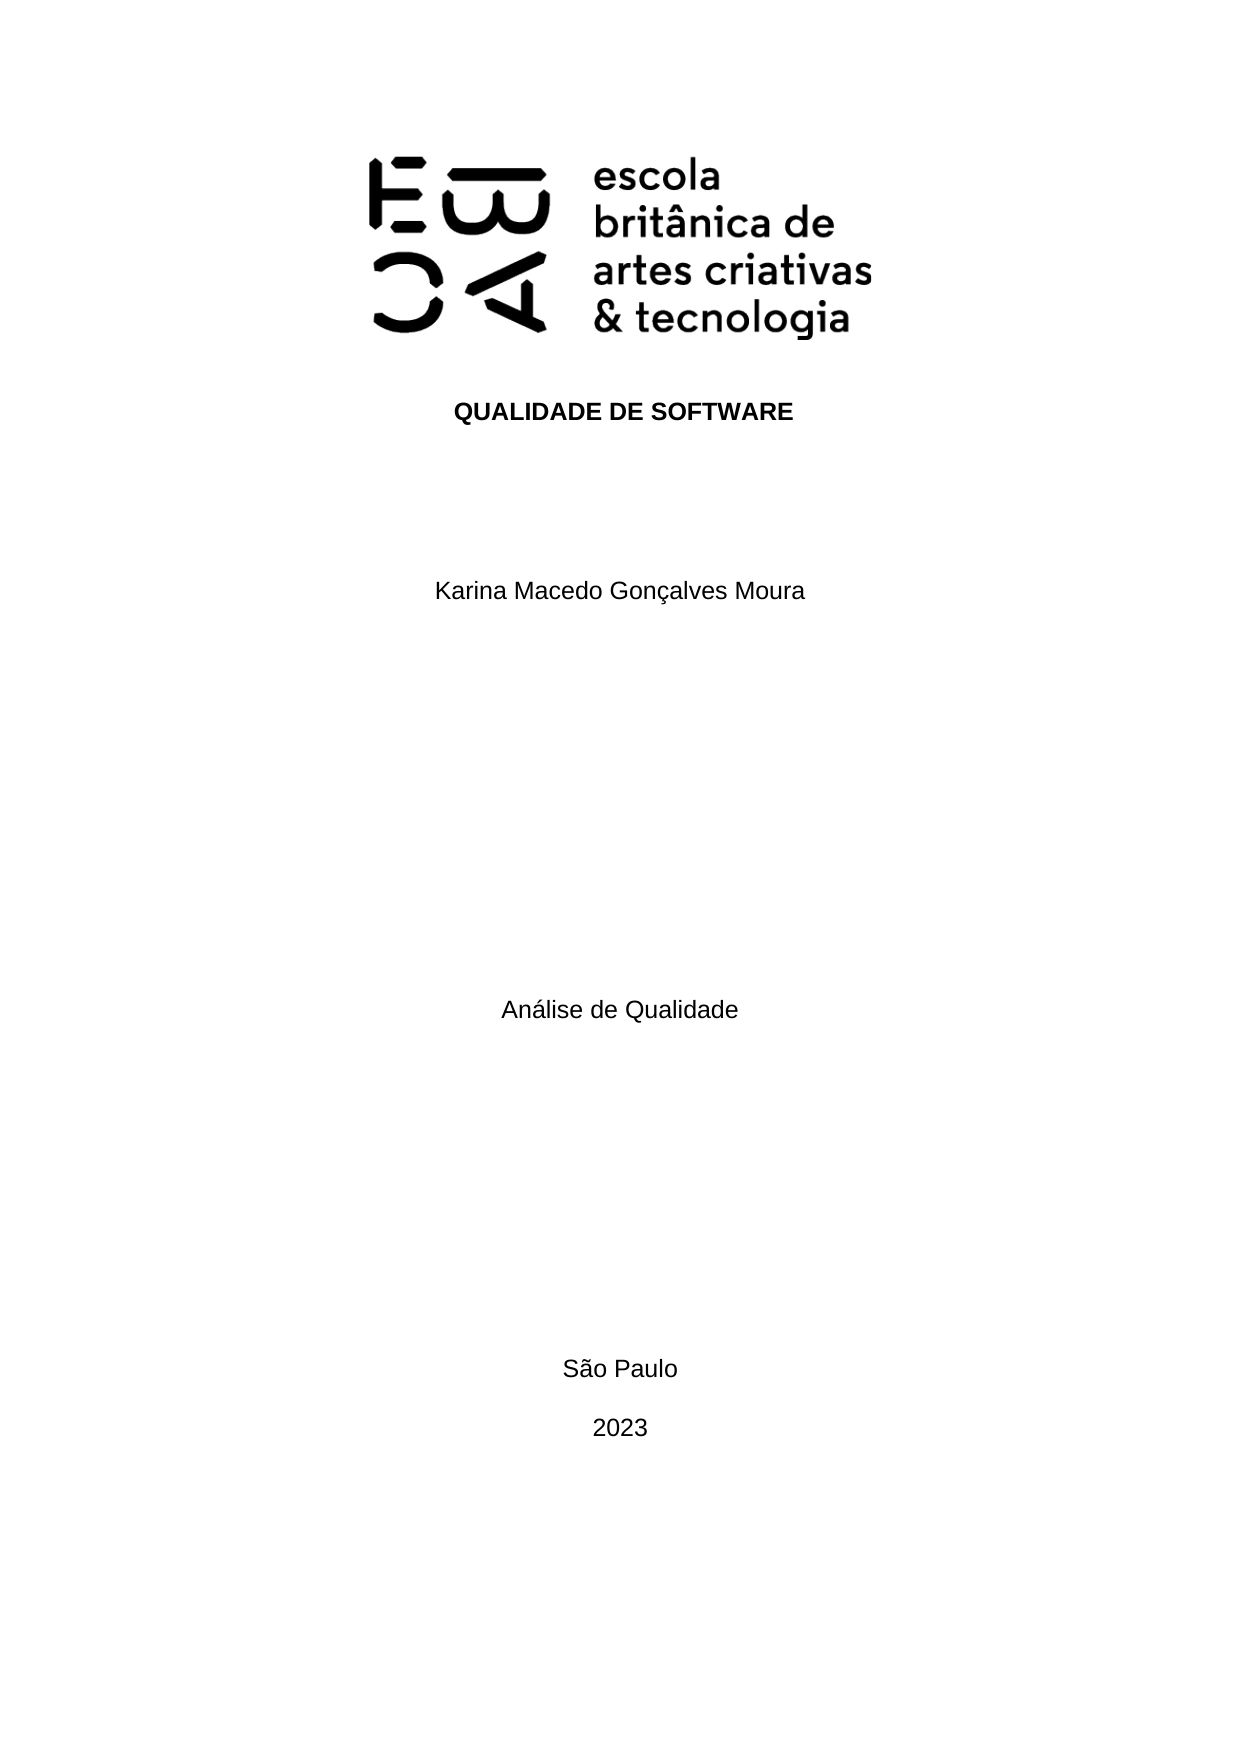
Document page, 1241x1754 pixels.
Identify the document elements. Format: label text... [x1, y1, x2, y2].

text QUALIDADE DE SOFTWARE [177, 397, 1063, 426]
text Análise de Qualidade [177, 995, 1063, 1024]
text Karina Macedo Gonçalves Moura [177, 576, 1063, 605]
text São Paulo [177, 1354, 1063, 1382]
picture [369, 147, 872, 340]
text 2023 [177, 1413, 1063, 1442]
